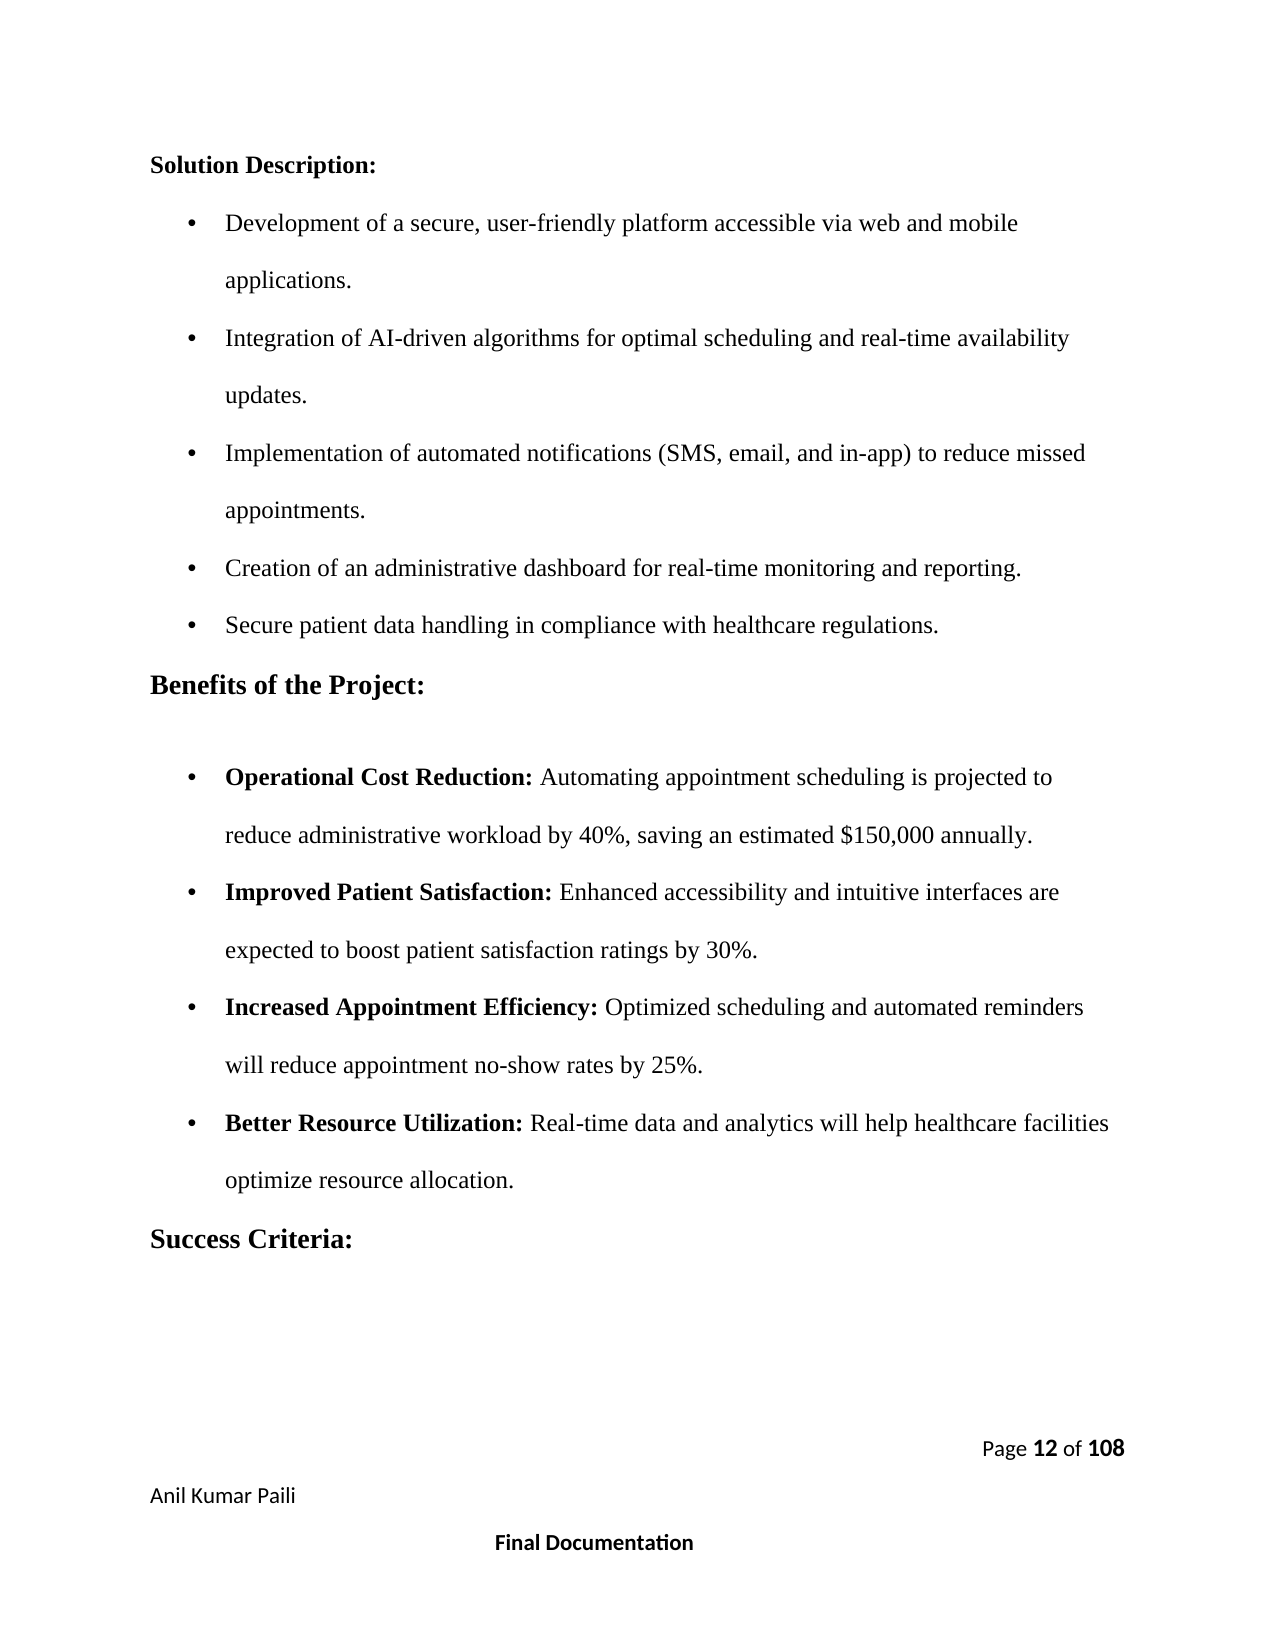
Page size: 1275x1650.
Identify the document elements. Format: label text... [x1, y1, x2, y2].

subtitle Success Criteria: [150, 1223, 1125, 1255]
list Better Resource Utilization: Real-time data and analytics will help healthcare facilities optimize resource allocation. [187, 1107, 1125, 1194]
subtitle Benefits of the Project: [150, 668, 1125, 701]
list Integration of AI-driven algorithms for optimal scheduling and real-time availability updates. [187, 323, 1125, 409]
list Increased Appointment Efficiency: Optimized scheduling and automated reminders will reduce appointment no-show rates by 25%. [187, 992, 1125, 1079]
list Development of a secure, user-friendly platform accessible via web and mobile applications. [187, 207, 1125, 294]
list Improved Patient Satisfaction: Enhanced accessibility and intuitive interfaces are expected to boost patient satisfaction ratings by 30%. [187, 877, 1125, 964]
list Operational Cost Reduction: Automating appointment scheduling is projected to reduce administrative workload by 40%, saving an estimated $150,000 annually. [187, 762, 1125, 848]
text Solution Description: [150, 150, 1125, 179]
list Implementation of automated notifications (SMS, email, and in-app) to reduce missed appointments. [187, 438, 1125, 524]
list Secure patient data handling in compliance with healthcare regulations. [187, 611, 1125, 639]
list Creation of an administrative dashboard for real-time monitoring and reporting. [187, 553, 1125, 582]
